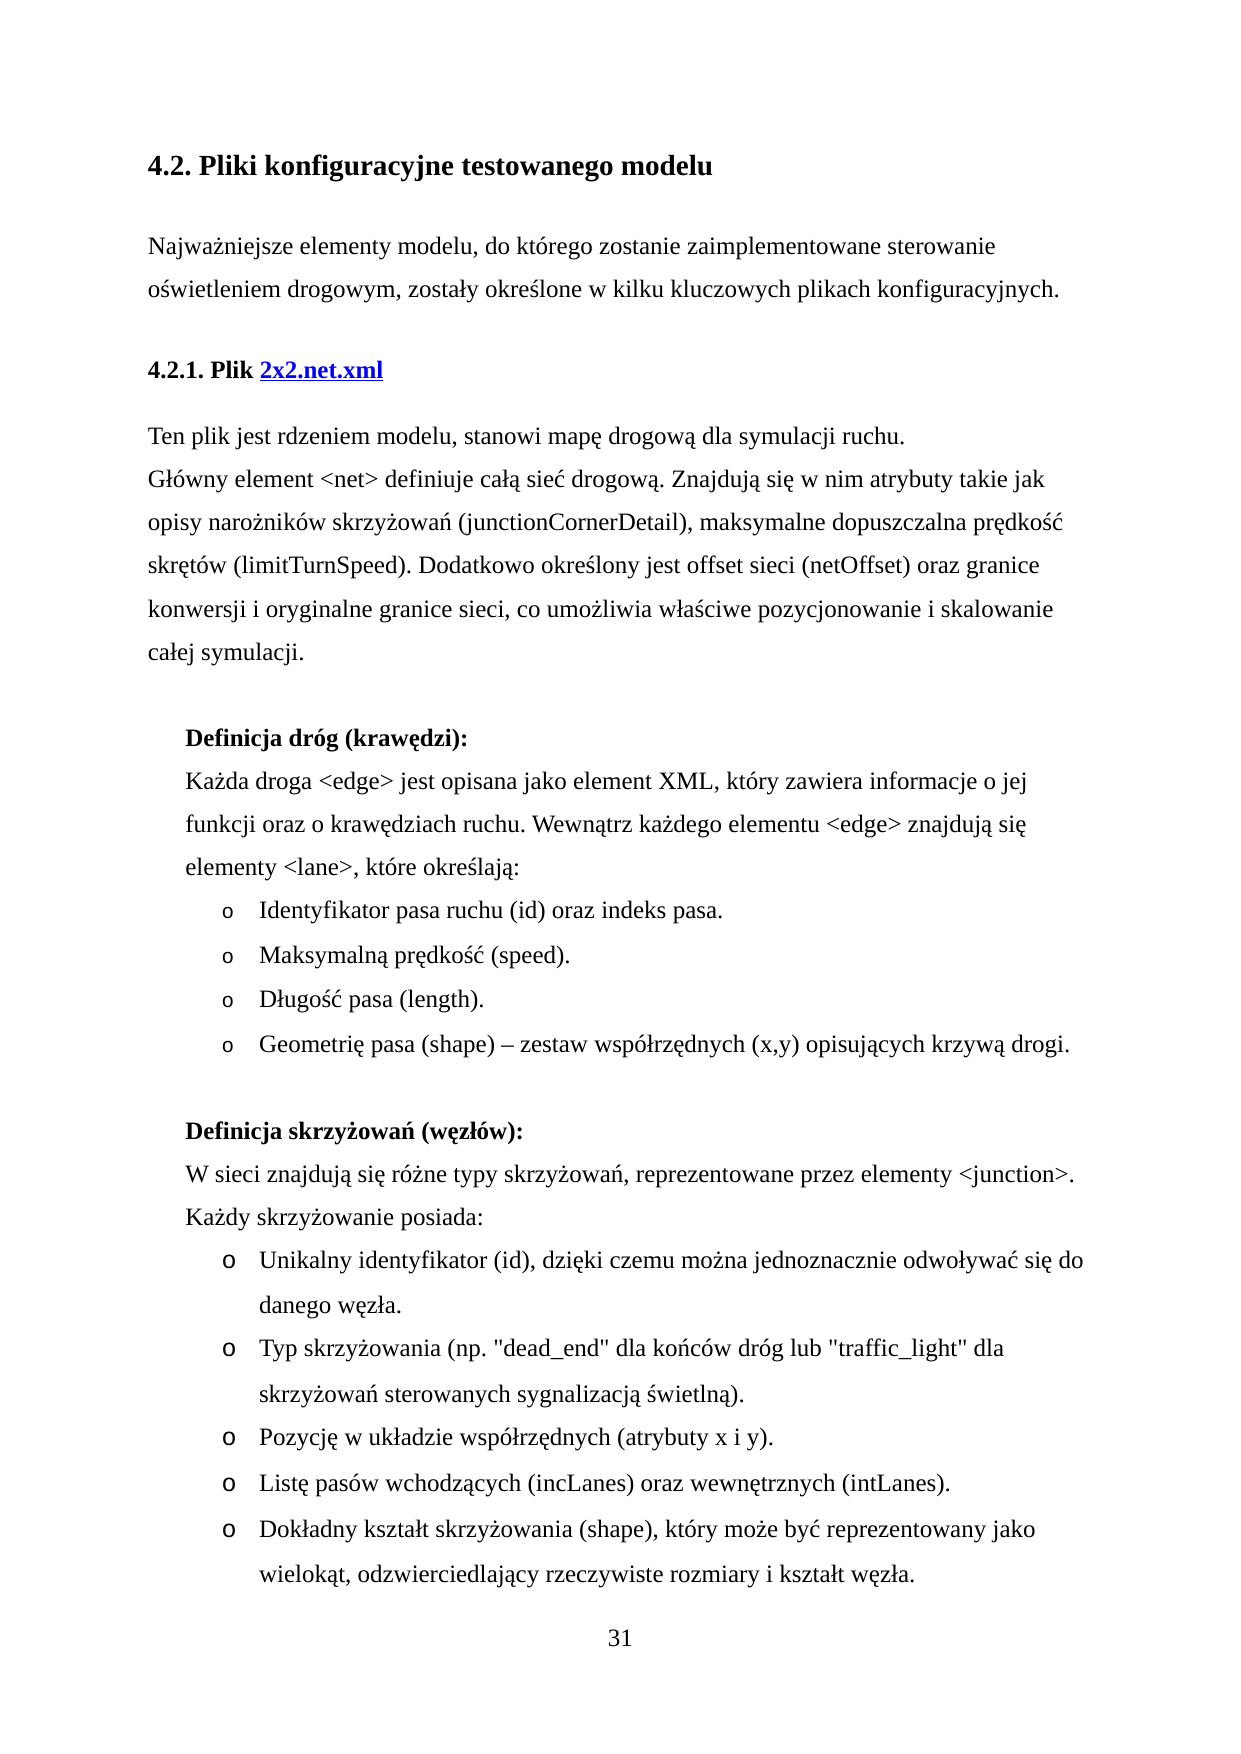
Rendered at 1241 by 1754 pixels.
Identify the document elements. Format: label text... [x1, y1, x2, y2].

list Pozycję w układzie współrzędnych (atrybuty x i y). [221, 1422, 1093, 1453]
list Geometrię pasa (shape) – zestaw współrzędnych (x,y) opisujących krzywą drogi. [221, 1029, 1093, 1101]
text Najważniejsze elementy modelu, do którego zostanie zaimplementowane sterowanie oświetleniem drogowym, zostały określone w kilku kluczowych plikach konfiguracyjnych. [148, 231, 1093, 303]
list Identyfikator pasa ruchu (id) oraz indeks pasa. [221, 896, 1093, 925]
text Definicja skrzyżowań (węzłów): W sieci znajdują się różne typy skrzyżowań, reprezentowane przez elementy <junction>. Każdy skrzyżowanie posiada: [185, 1116, 1093, 1231]
text Definicja dróg (krawędzi): Każda droga <edge> jest opisana jako element XML, który zawiera informacje o jej funkcji oraz o krawędziach ruchu. Wewnątrz każdego elementu <edge> znajdują się elementy <lane>, które określają: [185, 680, 1093, 881]
list Typ skrzyżowania (np. "dead_end" dla końców dróg lub "traffic_light" dla skrzyżowań sterowanych sygnalizacją świetlną). [221, 1333, 1093, 1407]
list Unikalny identyfikator (id), dzięki czemu można jednoznacznie odwoływać się do danego węzła. [221, 1245, 1093, 1319]
text 4.2. Pliki konfiguracyjne testowanego modelu [148, 148, 1093, 181]
list Maksymalną prędkość (speed). [221, 940, 1093, 969]
list Długość pasa (length). [221, 984, 1093, 1014]
list Dokładny kształt skrzyżowania (shape), który może być reprezentowany jako wielokąt, odzwierciedlający rzeczywiste rozmiary i kształt węzła. [221, 1514, 1093, 1588]
text Główny element <net> definiuje całą sieć drogową. Znajdują się w nim atrybuty takie jak opisy narożników skrzyżowań (junctionCornerDetail), maksymalne dopuszczalna prędkość skrętów (limitTurnSpeed). Dodatkowo określony jest offset sieci (netOffset) oraz granice konwersji i oryginalne granice sieci, co umożliwia właściwe pozycjonowanie i skalowanie całej symulacji. [148, 464, 1093, 666]
text 4.2.1. Plik 2x2.net.xml [148, 355, 1093, 384]
list Listę pasów wchodzących (incLanes) oraz wewnętrznych (intLanes). [221, 1468, 1093, 1499]
text Ten plik jest rdzeniem modelu, stanowi mapę drogową dla symulacji ruchu. [148, 421, 1093, 450]
